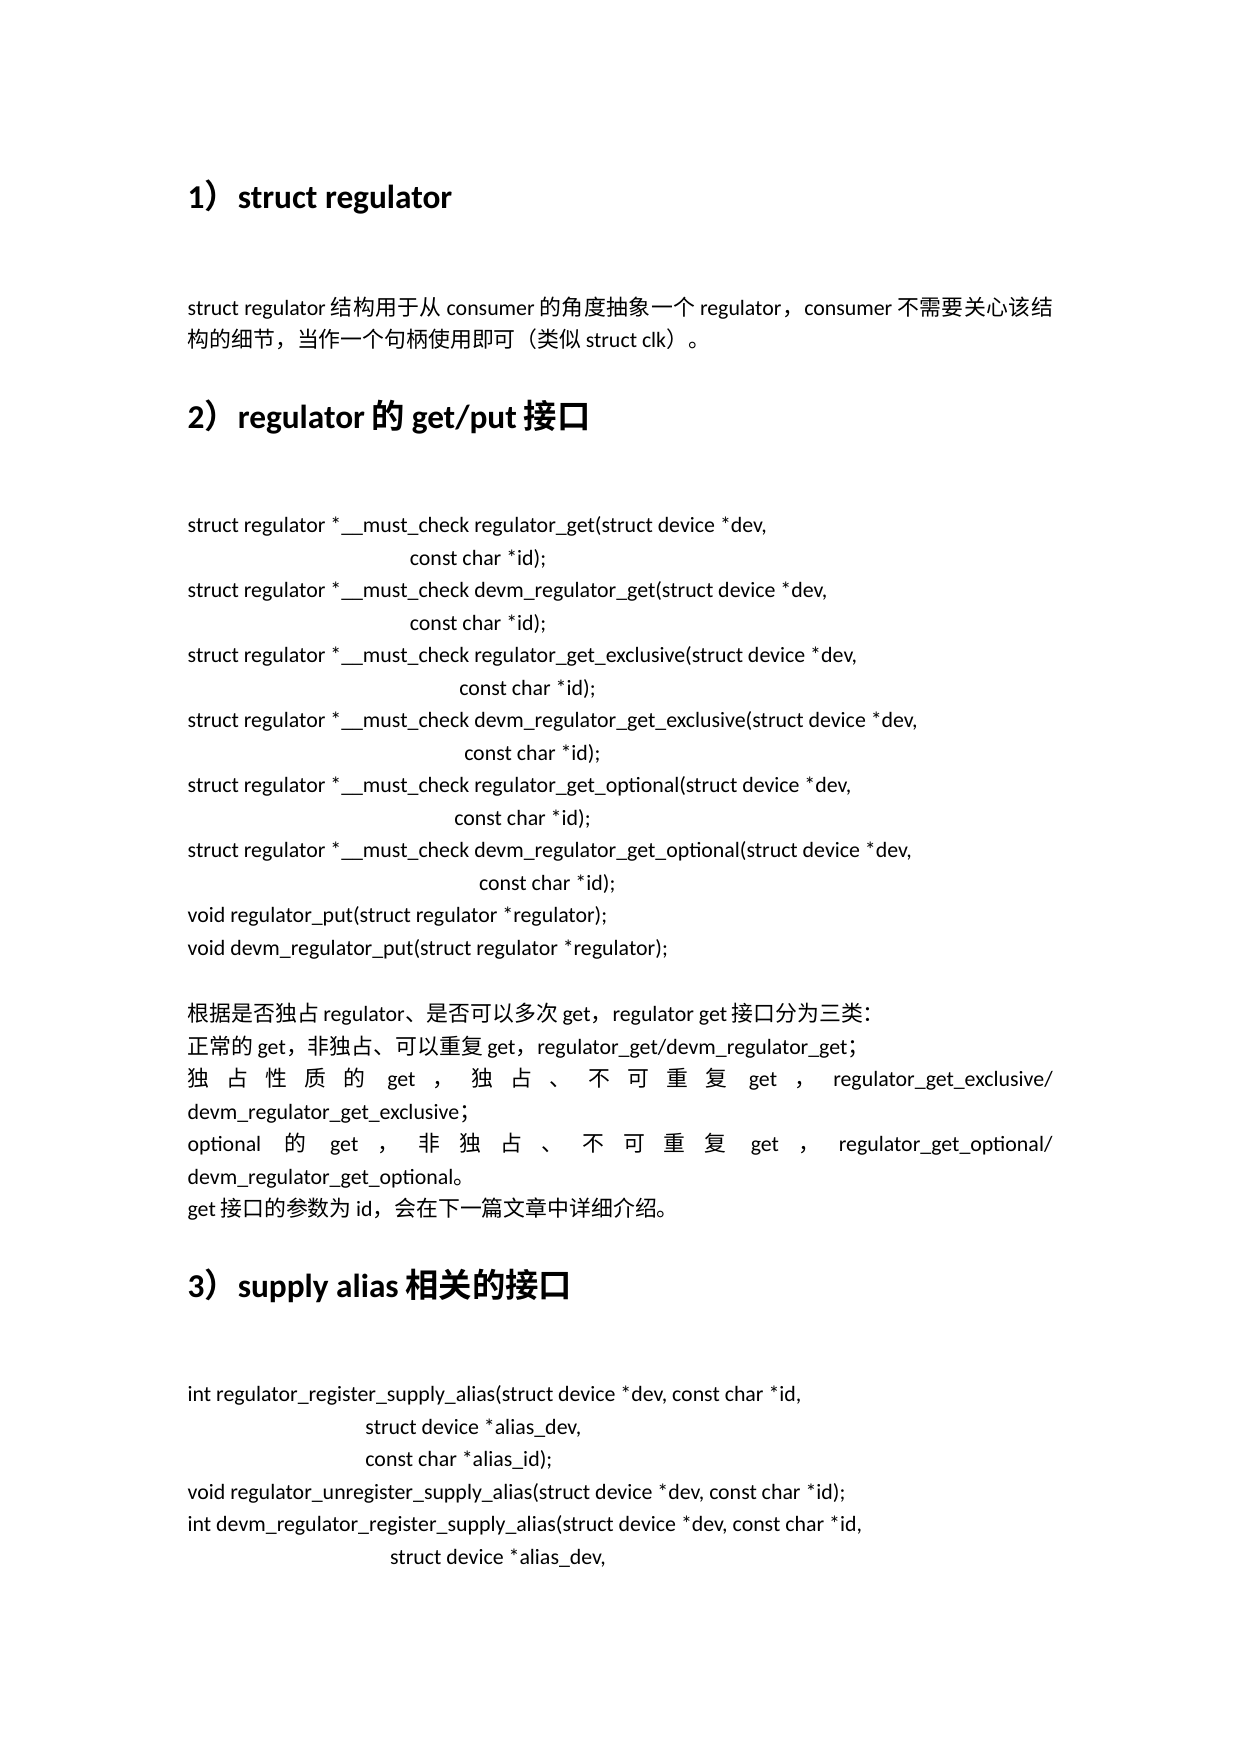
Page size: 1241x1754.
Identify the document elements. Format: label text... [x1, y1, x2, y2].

text optional的get，非独占、不可重复get，regulator_get_optional/devm_regulator_get_optional。 [187, 1126, 1053, 1191]
text 独占性质的get，独占、不可重复get，regulator_get_exclusive/devm_regulator_get_exclusive； [187, 1061, 1053, 1126]
text void regulator_unregister_supply_alias(struct device *dev, const char *id); [187, 1475, 1053, 1508]
text const char *id); [187, 736, 1053, 768]
text struct regulator *__must_check devm_regulator_get_exclusive(struct device *dev, [187, 703, 1053, 736]
text struct device *alias_dev, [187, 1410, 1053, 1443]
text const char *alias_id); [187, 1443, 1053, 1475]
text struct regulator结构用于从consumer的角度抽象一个regulator，consumer不需要关心该结构的细节，当作一个句柄使用即可（类似struct clk）。 [187, 289, 1053, 354]
text const char *id); [187, 866, 1053, 898]
text struct regulator *__must_check regulator_get_optional(struct device *dev, [187, 768, 1053, 801]
text const char *id); [187, 671, 1053, 703]
text struct device *alias_dev, [187, 1540, 1053, 1573]
subtitle 1）struct regulator [187, 162, 1053, 227]
text int devm_regulator_register_supply_alias(struct device *dev, const char *id, [187, 1508, 1053, 1540]
text struct regulator *__must_check devm_regulator_get_optional(struct device *dev, [187, 833, 1053, 866]
text struct regulator *__must_check devm_regulator_get(struct device *dev, [187, 573, 1053, 606]
text const char *id); [187, 606, 1053, 638]
text int regulator_register_supply_alias(struct device *dev, const char *id, [187, 1378, 1053, 1410]
subtitle 2）regulator的get/put接口 [187, 381, 1053, 446]
text 根据是否独占regulator、是否可以多次get，regulator get接口分为三类： [187, 996, 1053, 1028]
text const char *id); [187, 541, 1053, 573]
text void devm_regulator_put(struct regulator *regulator); [187, 931, 1053, 963]
subtitle 3）supply alias相关的接口 [187, 1251, 1053, 1316]
text 正常的get，非独占、可以重复get，regulator_get/devm_regulator_get； [187, 1028, 1053, 1061]
text struct regulator *__must_check regulator_get(struct device *dev, [187, 508, 1053, 541]
text void regulator_put(struct regulator *regulator); [187, 898, 1053, 931]
text const char *id); [187, 801, 1053, 833]
text get接口的参数为id，会在下一篇文章中详细介绍。 [187, 1191, 1053, 1223]
text struct regulator *__must_check regulator_get_exclusive(struct device *dev, [187, 638, 1053, 671]
